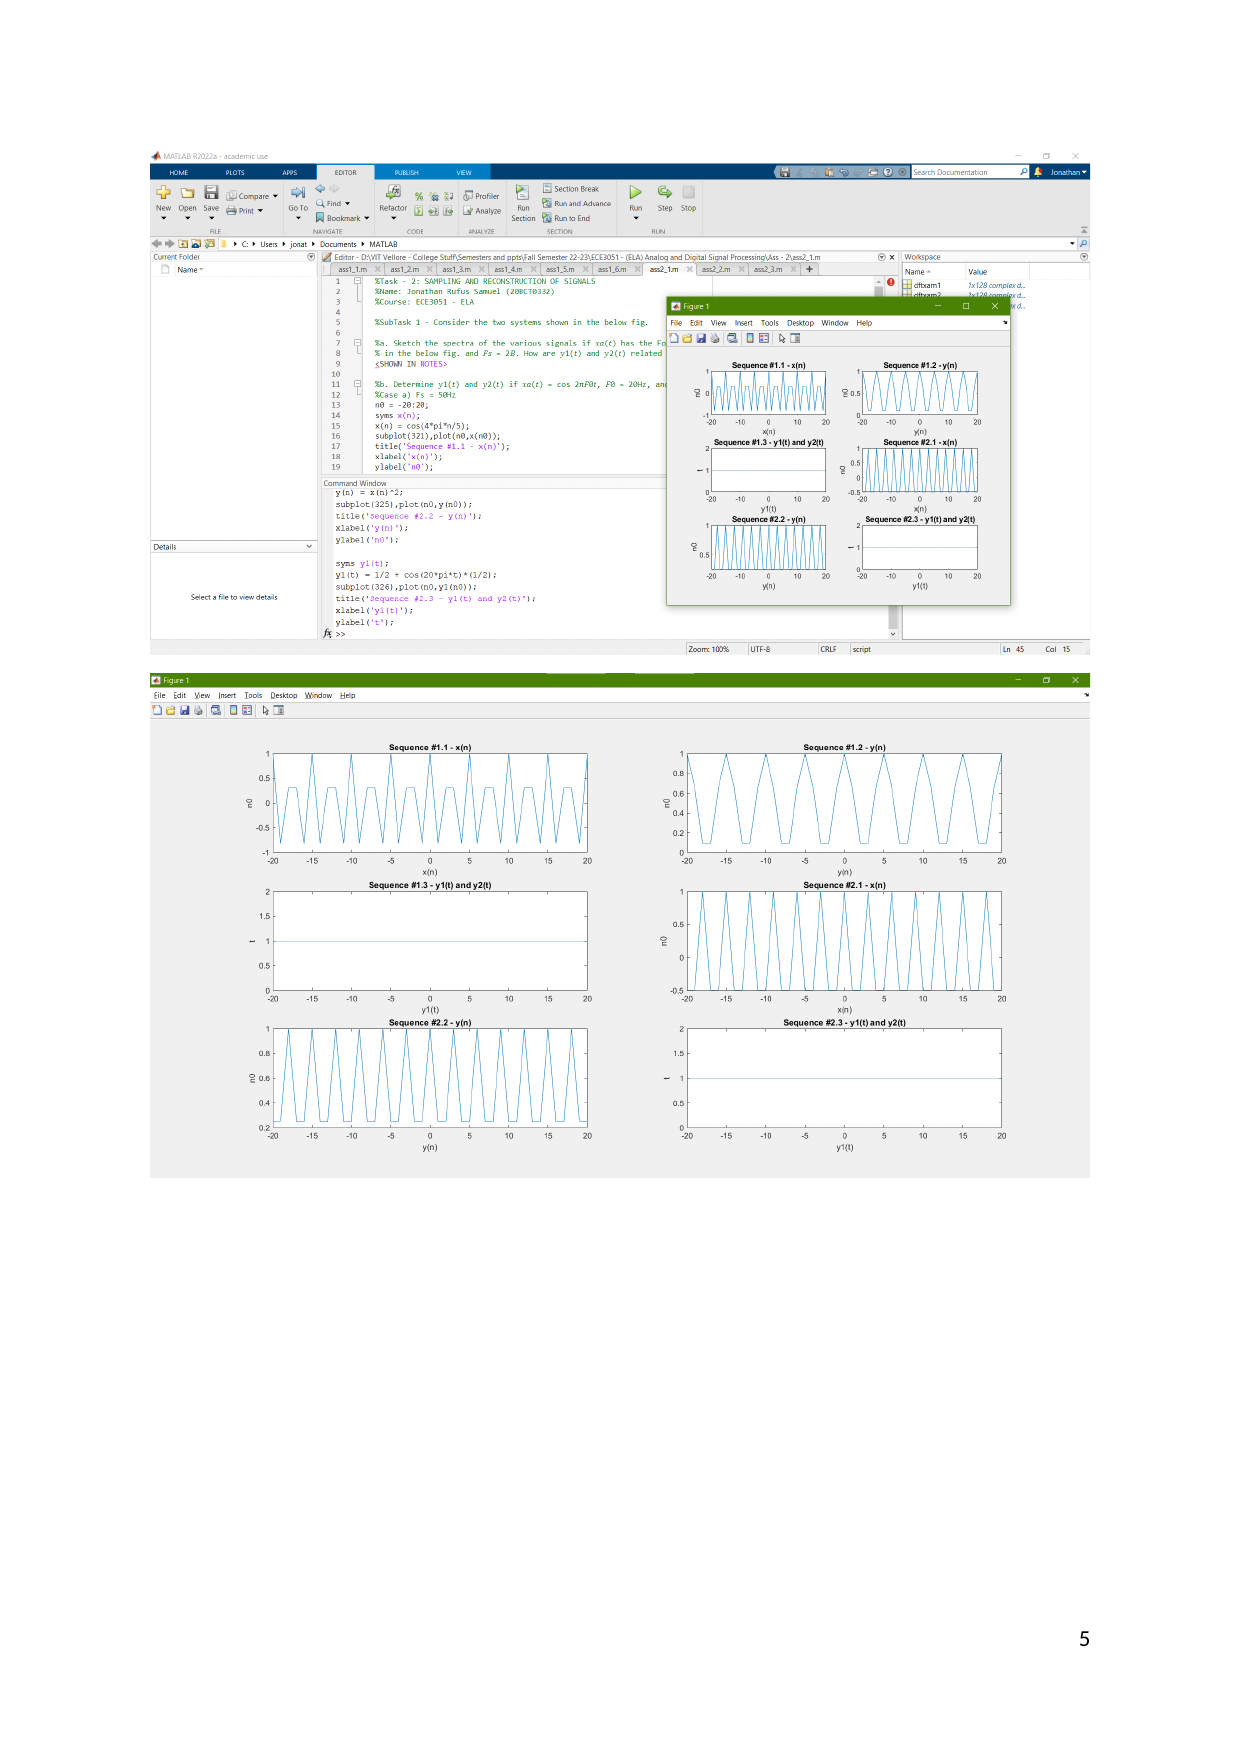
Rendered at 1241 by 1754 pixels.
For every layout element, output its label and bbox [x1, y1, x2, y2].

picture [150, 673, 1091, 1178]
picture [150, 150, 1091, 655]
